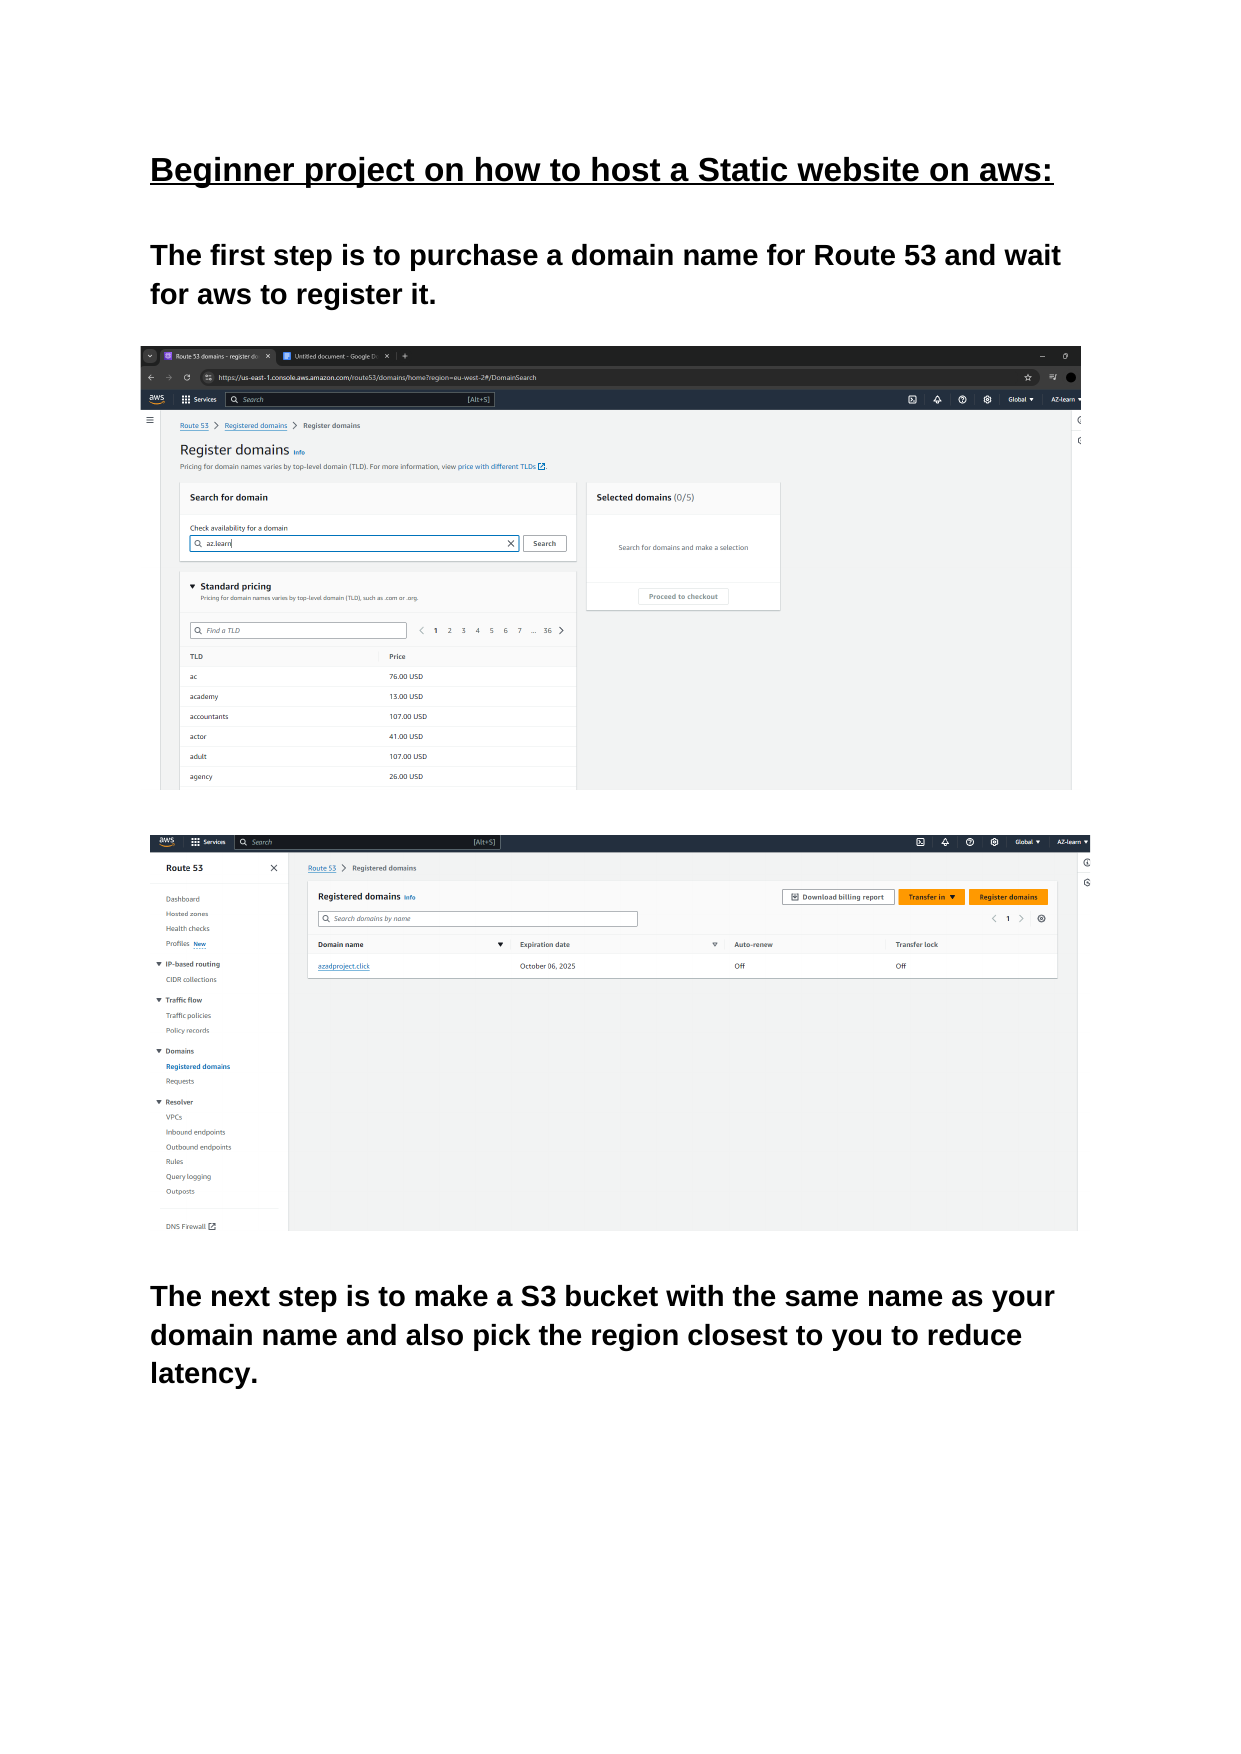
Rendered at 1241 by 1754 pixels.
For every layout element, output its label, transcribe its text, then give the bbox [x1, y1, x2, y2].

text The first step is to purchase a domain name for Route 53 and wait for aws to register it. [150, 238, 1090, 310]
text Beginner project on how to host a Static website on aws: [150, 150, 1090, 188]
picture [150, 835, 1091, 1231]
text The next step is to make a S3 bucket with the same name as your domain name and also pick the region closest to you to reduce latency. [150, 1279, 1090, 1389]
picture [140, 346, 1081, 790]
